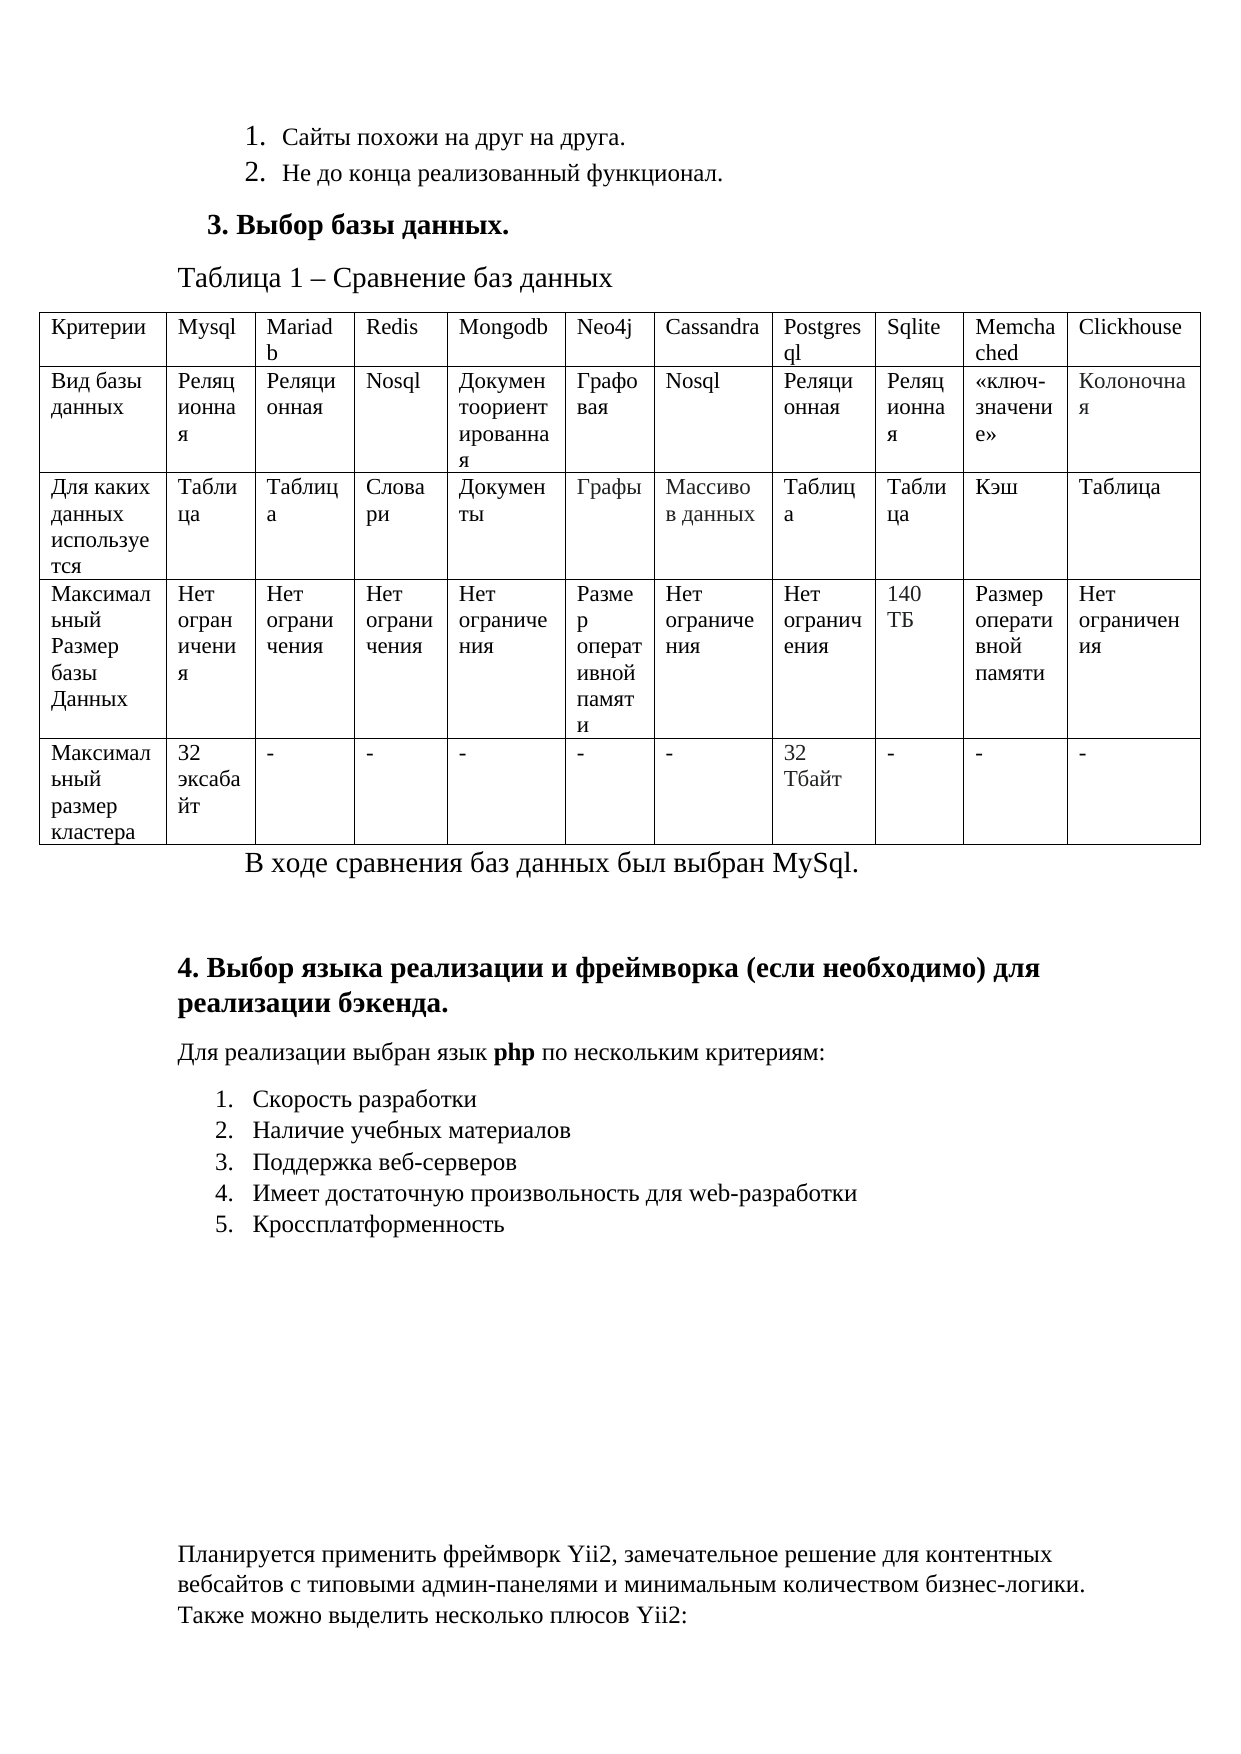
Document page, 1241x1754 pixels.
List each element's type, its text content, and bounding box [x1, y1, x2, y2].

table_cell Кэш [964, 473, 1067, 579]
table_cell «ключ-значение» [964, 367, 1067, 472]
table_cell Нет ограничения [448, 580, 565, 738]
table_cell Нет ограничения [167, 580, 255, 738]
table_cell Графы [566, 473, 654, 579]
list Скорость разработки [215, 1084, 1152, 1113]
table_header Критерии [40, 313, 166, 366]
table_cell 32 Тбайт [773, 739, 875, 844]
list Кроссплатформенность [215, 1209, 1152, 1237]
table_cell - [566, 739, 654, 844]
text 4. Выбор языка реализации и фреймворка (если необходимо) для реализации бэкенда. [177, 950, 1152, 1019]
table_header Sqlite [876, 313, 963, 366]
table_cell Nosql [355, 367, 447, 472]
table_header Neo4j [566, 313, 654, 366]
table_header Clickhouse [1068, 313, 1200, 366]
table_cell - [876, 739, 963, 844]
table_cell Нет ограничения [655, 580, 772, 738]
table_cell Документоориентированная [448, 367, 565, 472]
text Для реализации выбран язык php по нескольким критериям: [177, 1037, 1152, 1066]
table_cell Документы [448, 473, 565, 579]
table_cell Колоночная [1068, 367, 1200, 472]
list Имеет достаточную произвольность для web-разработки [215, 1178, 1152, 1206]
table_cell - [355, 739, 447, 844]
table_header Cassandra [655, 313, 772, 366]
table_cell Размер оперативной памяти [566, 580, 654, 738]
table_header Redis [355, 313, 447, 366]
table_cell - [655, 739, 772, 844]
table_cell Нет ограничения [773, 580, 875, 738]
table_header Memchached [964, 313, 1067, 366]
list В ходе сравнения баз данных был выбран MySql. [244, 845, 1152, 879]
table_cell Для каких данных используется [40, 473, 166, 579]
table_cell - [1068, 739, 1200, 844]
table_cell Вид базы данных [40, 367, 166, 472]
table_cell - [256, 739, 354, 844]
table_cell Массивов данных [655, 473, 772, 579]
text 3. Выбор базы данных. [207, 207, 1152, 241]
table_cell Реляционная [773, 367, 875, 472]
table_cell Таблица [256, 473, 354, 579]
table_cell Нет ограничения [1068, 580, 1200, 738]
table_cell Нет ограничения [355, 580, 447, 738]
table_cell Словари [355, 473, 447, 579]
table_header Postgresql [773, 313, 875, 366]
list Наличие учебных материалов [215, 1116, 1152, 1144]
table_cell Максимальный Размер базы Данных [40, 580, 166, 738]
table_header Mysql [167, 313, 255, 366]
table_cell Таблица [773, 473, 875, 579]
list Не до конца реализованный функционал. [244, 154, 1152, 188]
table_cell 32 эксабайт [167, 739, 255, 844]
table_cell Nosql [655, 367, 772, 472]
table_cell Графовая [566, 367, 654, 472]
list Поддержка веб-серверов [215, 1147, 1152, 1175]
text Планируется применить фреймворк Yii2, замечательное решение для контентных вебсайтов с типовыми админ-панелями и минимальным количеством бизнес-логики. Также можно выделить несколько плюсов Yii2: [177, 1539, 1152, 1628]
table_cell Таблица [1068, 473, 1200, 579]
table_cell 140 ТБ [876, 580, 963, 738]
table_cell Реляционная [256, 367, 354, 472]
table_cell Таблица [876, 473, 963, 579]
table_cell Максимальный размер кластера [40, 739, 166, 844]
table_cell - [964, 739, 1067, 844]
text Таблица 1 – Сравнение баз данных [177, 260, 1152, 293]
table_header Mongodb [448, 313, 565, 366]
table_cell Размер оперативной памяти [964, 580, 1067, 738]
table_cell Нет ограничения [256, 580, 354, 738]
table_cell Реляционная [876, 367, 963, 472]
table_header Mariadb [256, 313, 354, 366]
table_cell Реляционная [167, 367, 255, 472]
table_cell - [448, 739, 565, 844]
list Сайты похожи на друг на друга. [244, 118, 1152, 152]
table_cell Таблица [167, 473, 255, 579]
